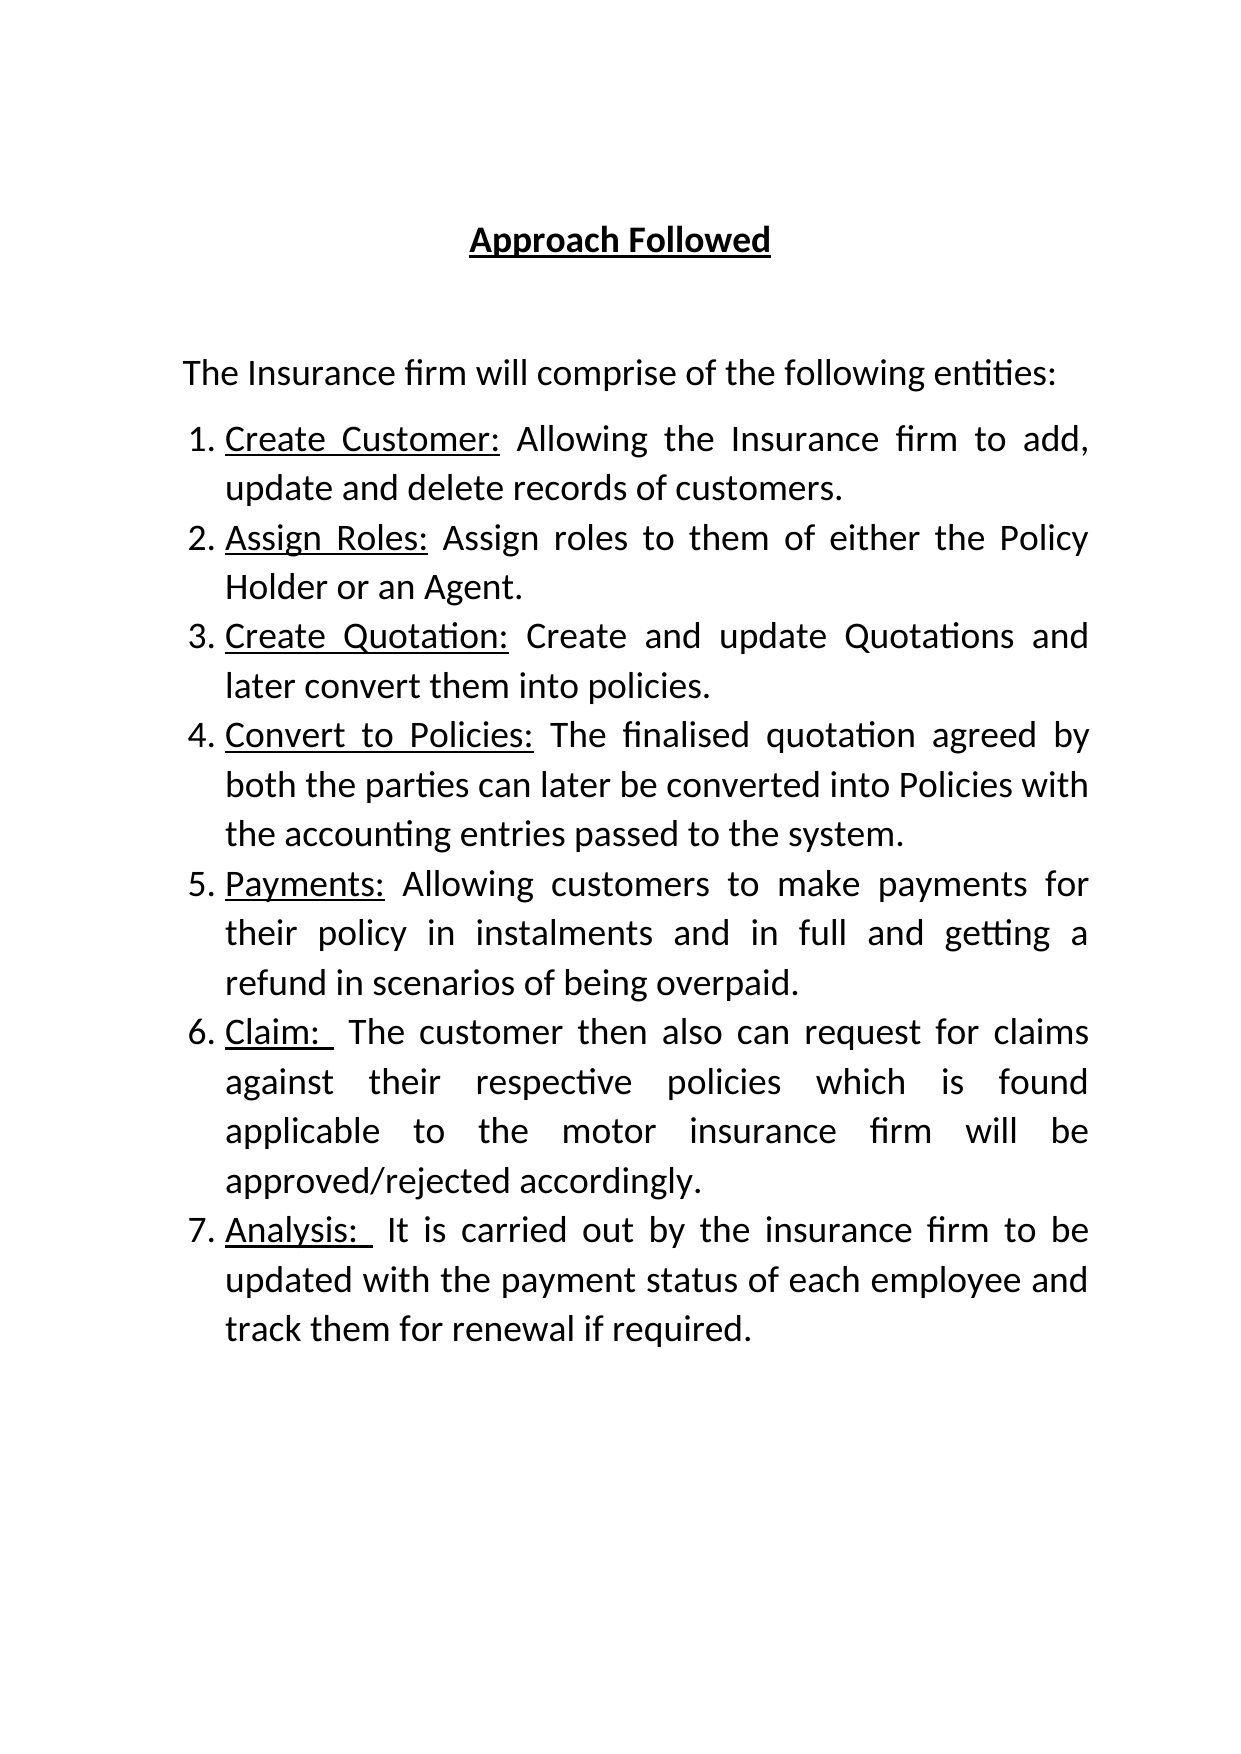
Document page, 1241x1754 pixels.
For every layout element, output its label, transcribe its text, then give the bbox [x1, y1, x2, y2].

list Assign Roles: Assign roles to them of either the Policy Holder or an Agent. [187, 513, 1090, 609]
list Analysis: It is carried out by the insurance firm to be updated with the payment status of each employee and track them for renewal if required. [187, 1206, 1090, 1351]
list Payments: Allowing customers to make payments for their policy in instalments and in full and getting a refund in scenarios of being overpaid. [187, 860, 1090, 1005]
text Approach Followed [150, 216, 1090, 262]
list Create Quotation: Create and update Quotations and later convert them into policies. [187, 612, 1090, 708]
list Create Customer: Allowing the Insurance firm to add, update and delete records of customers. [187, 414, 1090, 510]
list Convert to Policies: The finalised quotation agreed by both the parties can later be converted into Policies with the accounting entries passed to the system. [187, 711, 1090, 856]
list Claim: The customer then also can request for claims against their respective policies which is found applicable to the motor insurance firm will be approved/rejected accordingly. [187, 1008, 1090, 1203]
text The Insurance firm will comprise of the following entities: [150, 348, 1090, 394]
